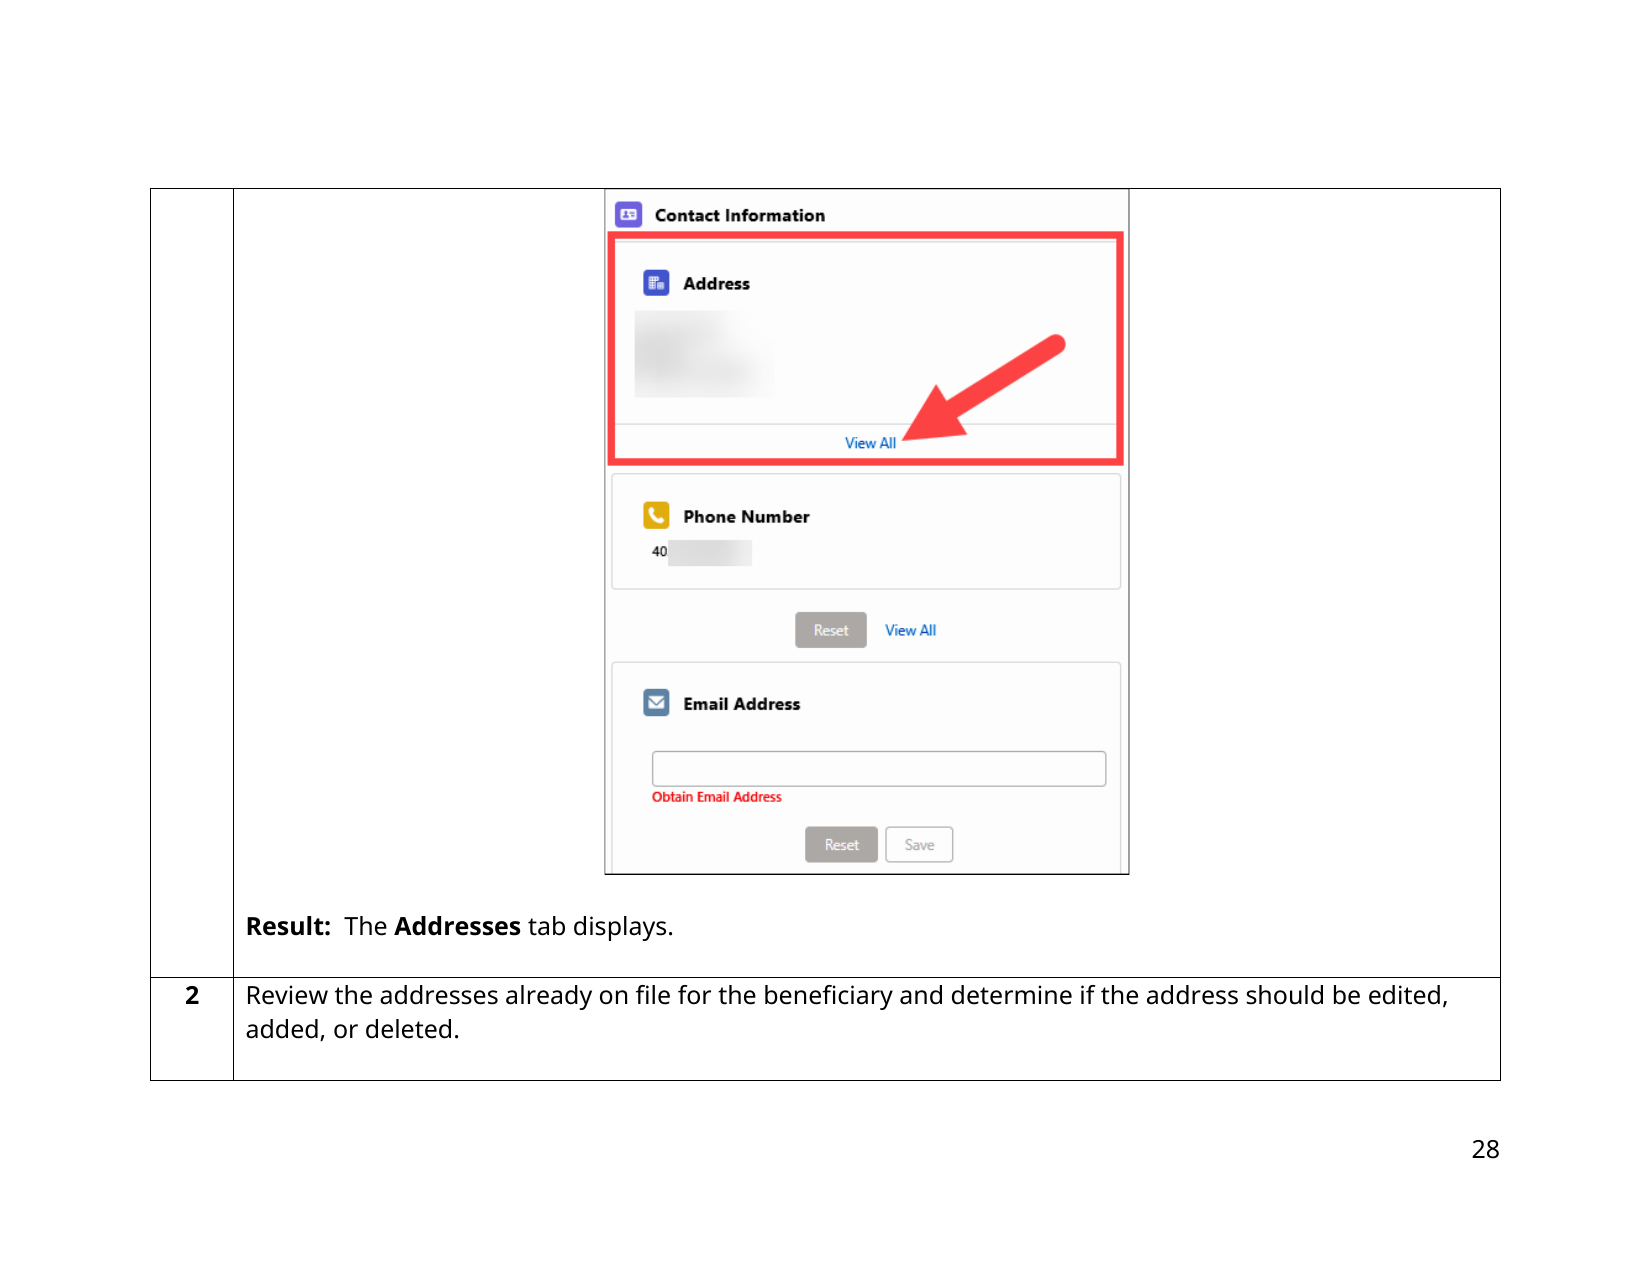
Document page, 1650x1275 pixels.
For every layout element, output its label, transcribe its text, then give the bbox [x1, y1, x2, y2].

picture [604, 188, 1130, 875]
table_cell Review the addresses already on file for the beneficiary and determine if the address should be edited, added, or deleted. [234, 978, 1500, 1080]
table_cell 1 [151, 189, 233, 977]
table_cell 2 [151, 978, 233, 1080]
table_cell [234, 189, 1500, 977]
